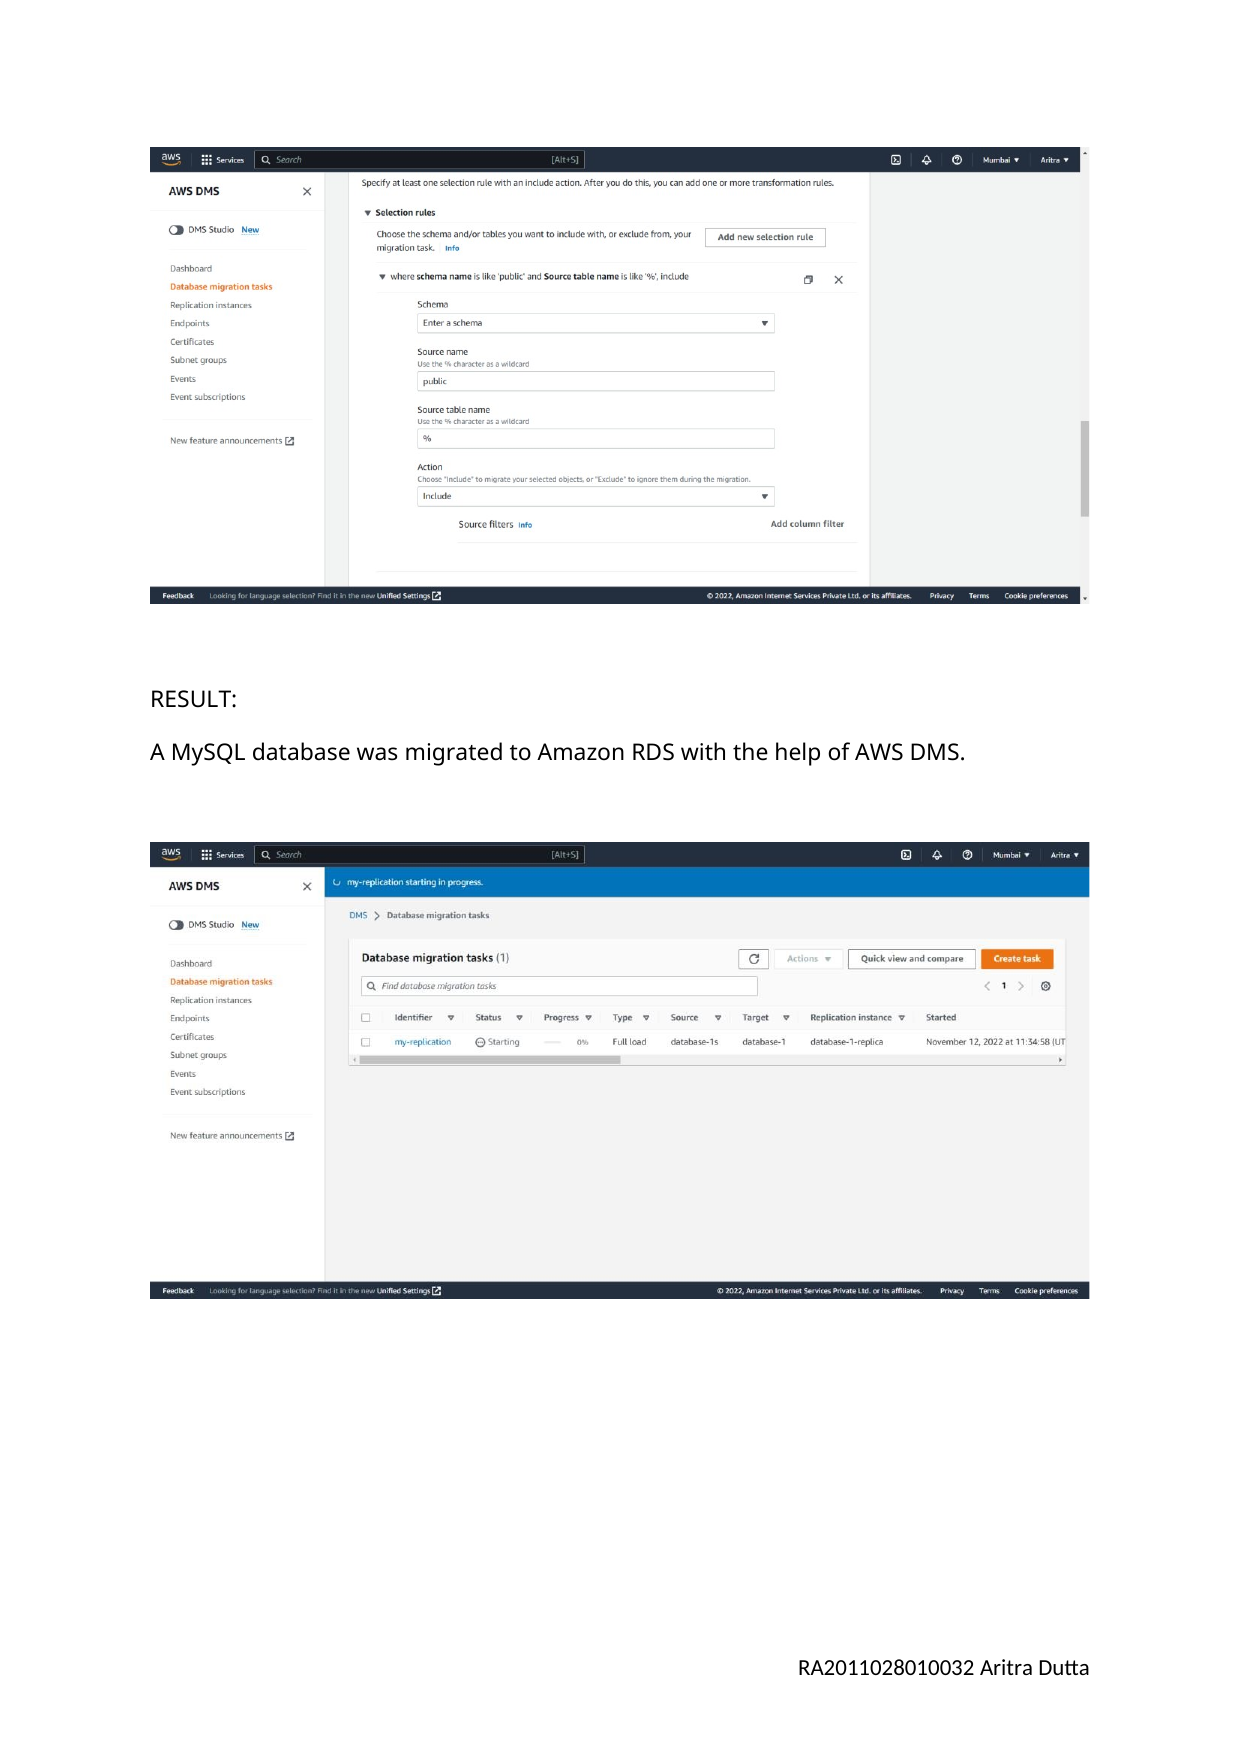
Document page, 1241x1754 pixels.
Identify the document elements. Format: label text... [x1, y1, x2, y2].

text RESULT: [150, 683, 1176, 714]
picture [150, 147, 1090, 604]
text A MySQL database was migrated to Amazon RDS with the help of AWS DMS. [150, 736, 1176, 767]
picture [150, 842, 1090, 1299]
